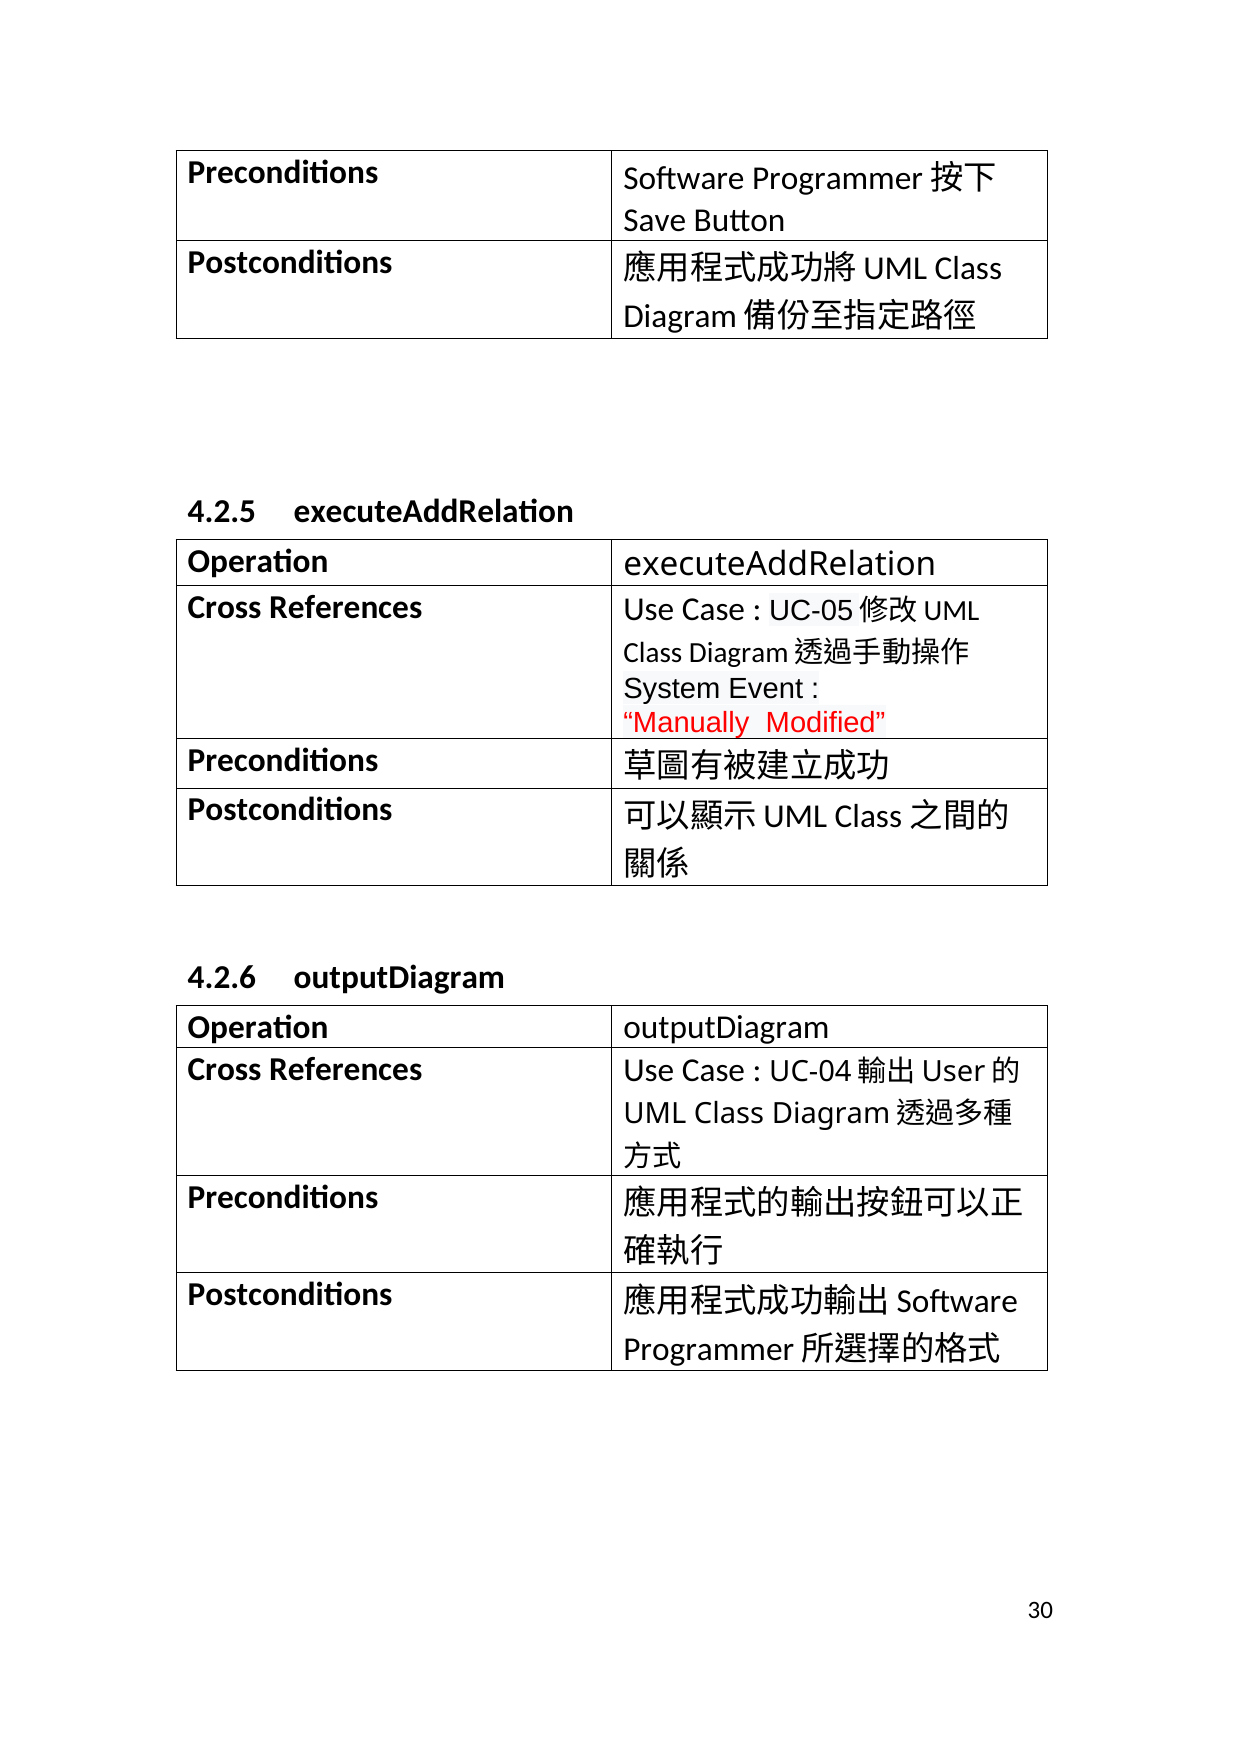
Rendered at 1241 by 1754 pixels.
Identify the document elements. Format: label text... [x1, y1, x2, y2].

subtitle 4.2.6 outputDiagram [187, 956, 1053, 997]
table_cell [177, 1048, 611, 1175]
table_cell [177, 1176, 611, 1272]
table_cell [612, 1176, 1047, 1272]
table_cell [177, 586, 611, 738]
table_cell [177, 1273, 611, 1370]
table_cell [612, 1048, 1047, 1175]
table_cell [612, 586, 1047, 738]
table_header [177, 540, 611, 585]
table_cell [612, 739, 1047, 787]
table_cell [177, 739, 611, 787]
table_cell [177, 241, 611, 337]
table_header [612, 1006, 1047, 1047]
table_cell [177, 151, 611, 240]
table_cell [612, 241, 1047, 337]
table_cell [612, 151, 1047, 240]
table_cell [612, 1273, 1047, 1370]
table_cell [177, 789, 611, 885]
subtitle 4.2.5 executeAddRelation [187, 490, 1053, 531]
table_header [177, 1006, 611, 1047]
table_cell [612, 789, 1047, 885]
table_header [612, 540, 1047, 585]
